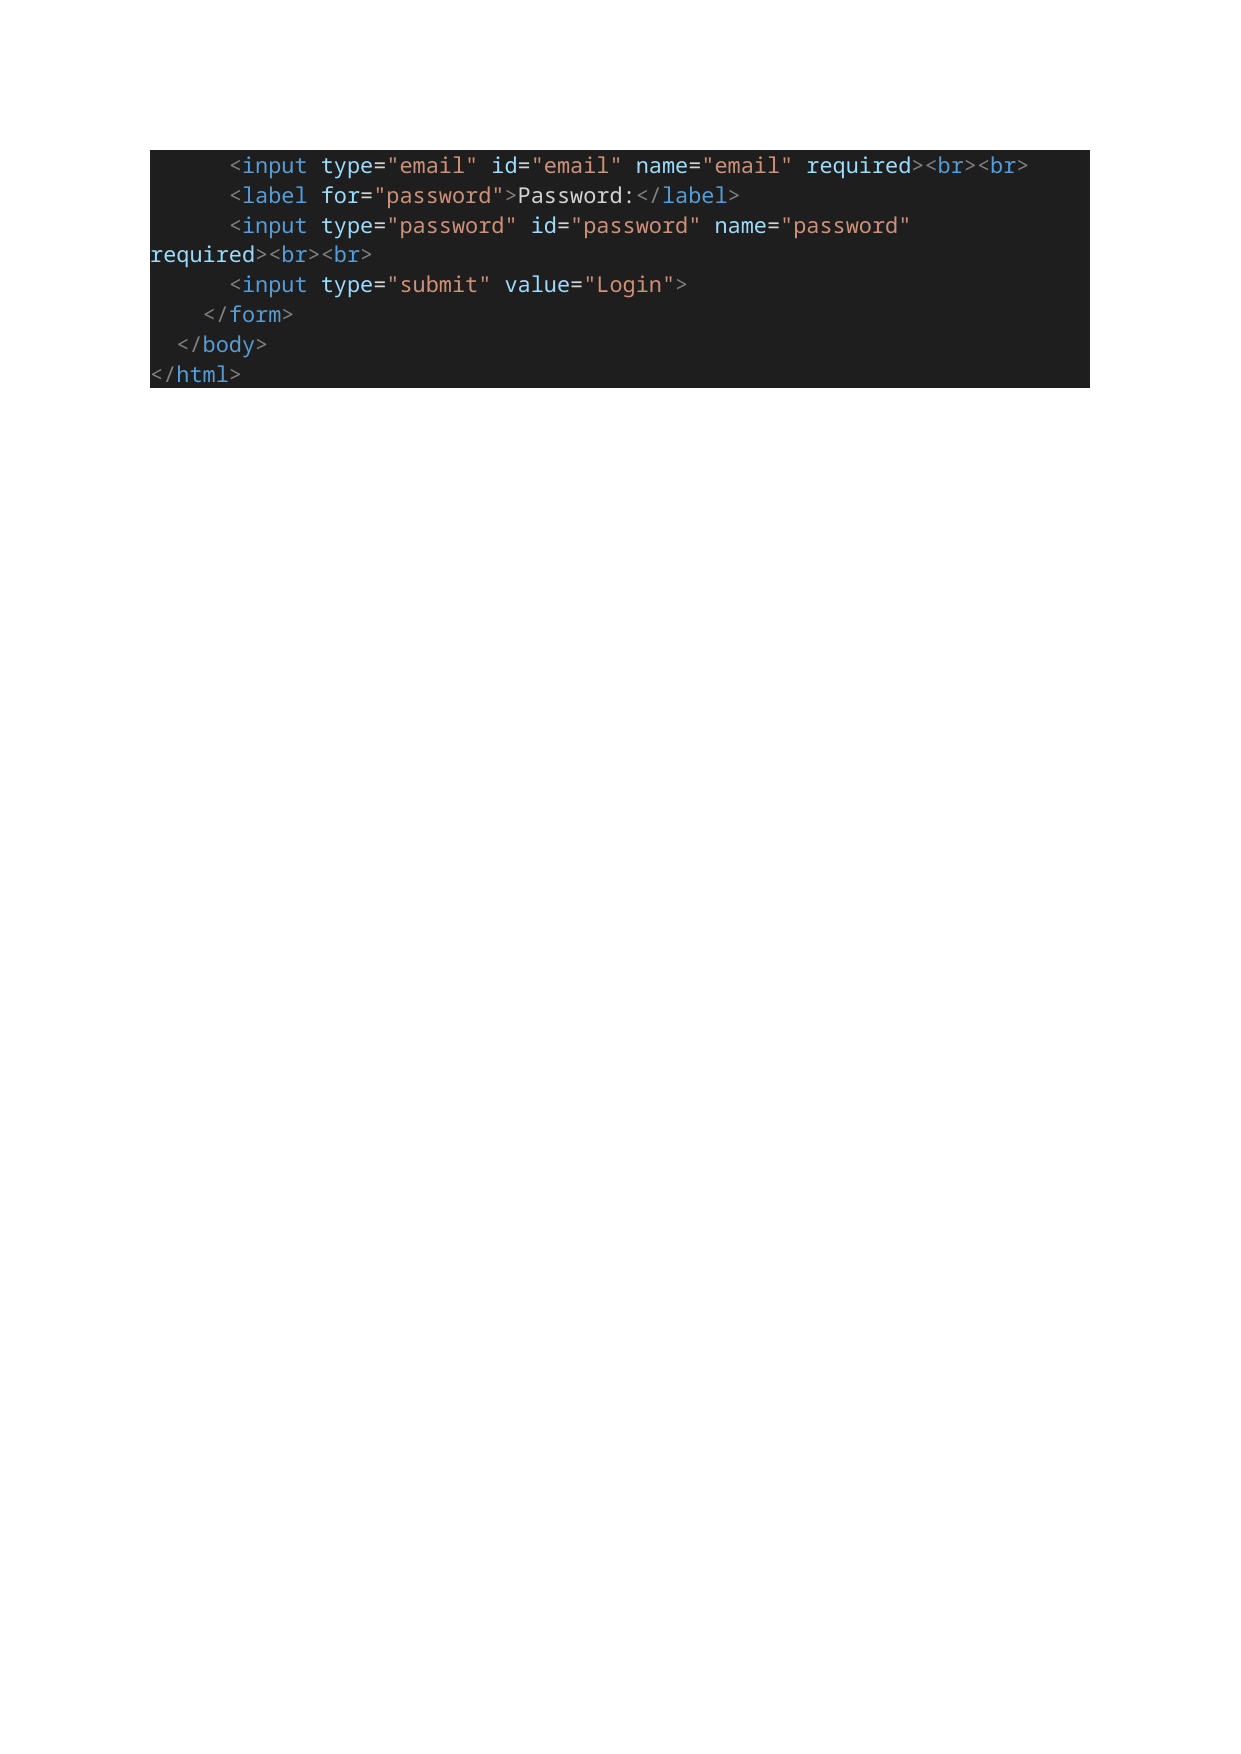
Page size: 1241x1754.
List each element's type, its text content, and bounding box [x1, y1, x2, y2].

text </form> [150, 299, 1090, 329]
text <label for="password">Password:</label> [150, 180, 1090, 209]
text <input type="email" id="email" name="email" required><br><br> [150, 150, 1090, 180]
text <input type="submit" value="Login"> [150, 269, 1090, 299]
text </html> [150, 358, 1090, 388]
text </body> [150, 329, 1090, 358]
text <input type="password" id="password" name="password" required><br><br> [150, 209, 1090, 269]
